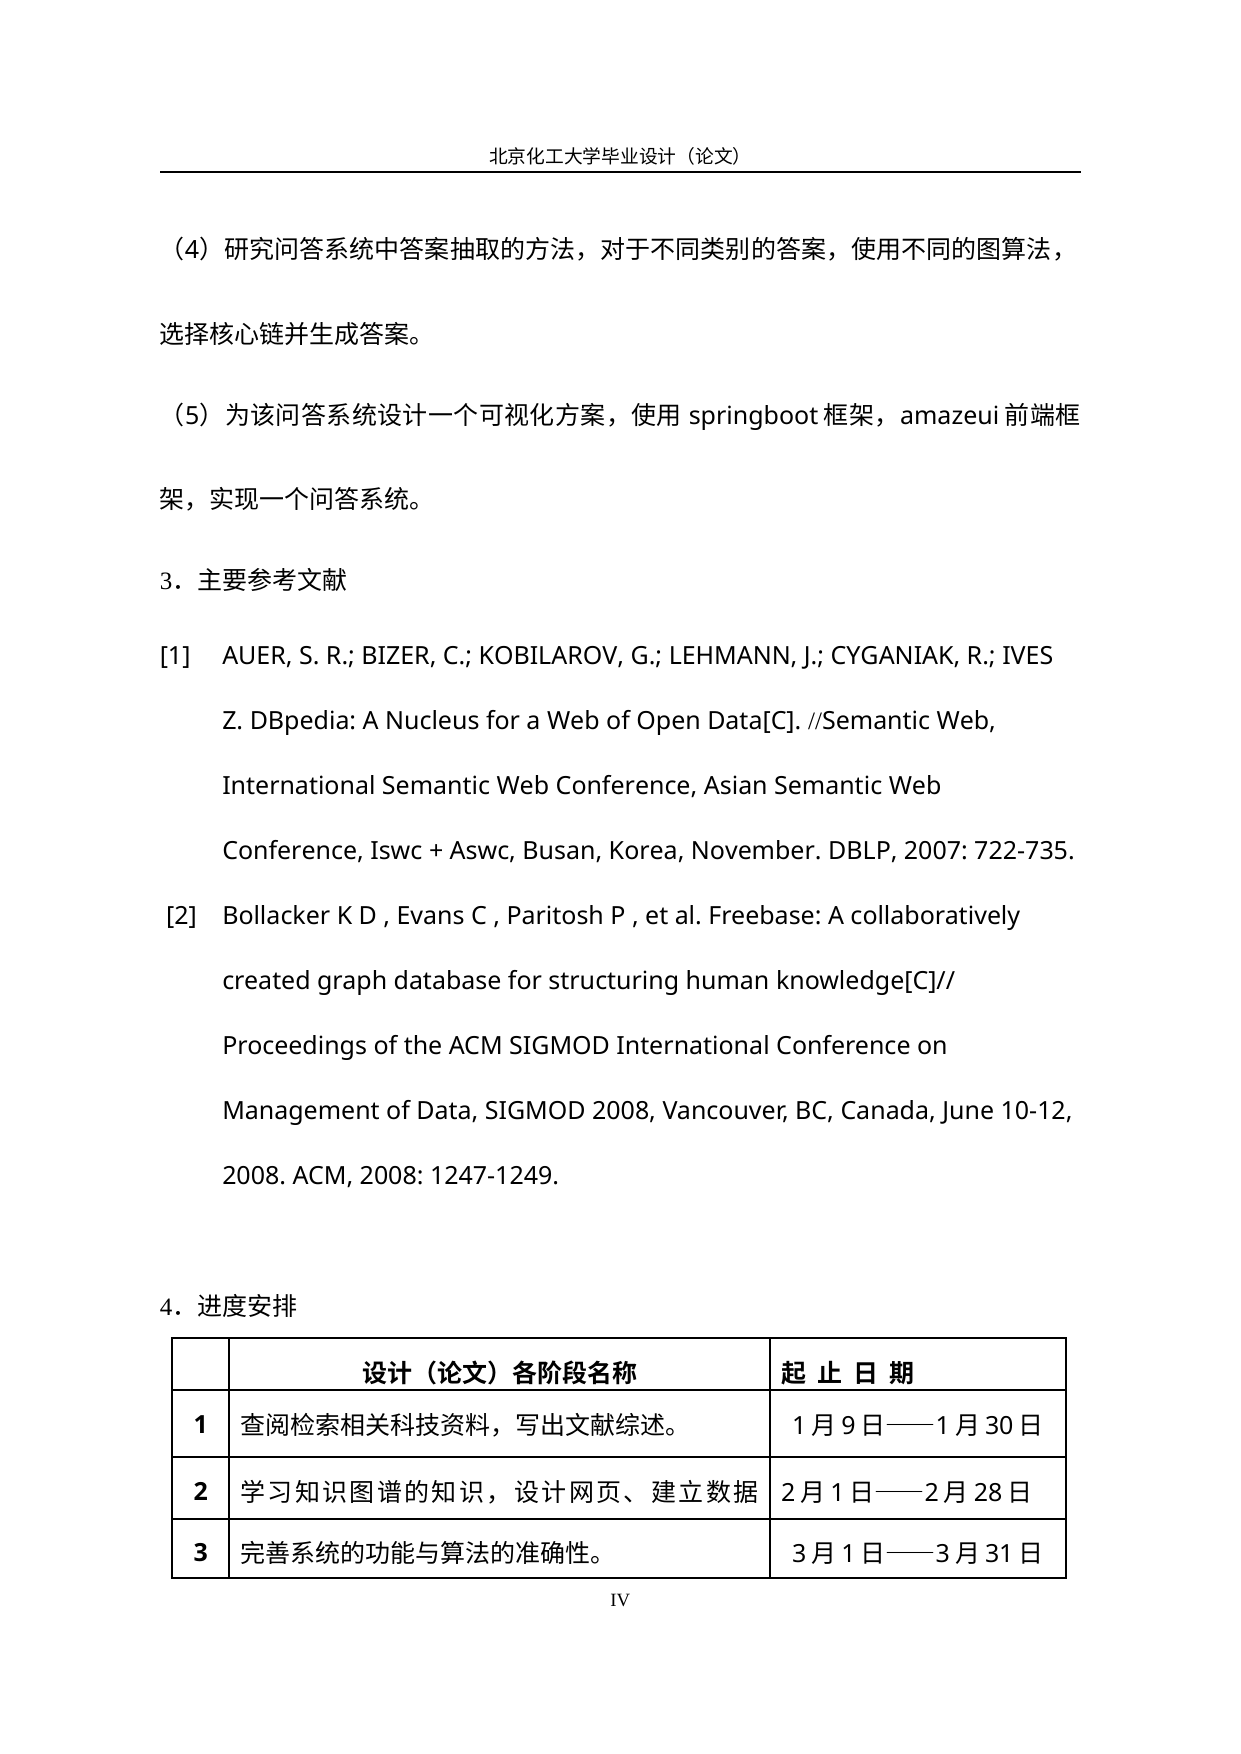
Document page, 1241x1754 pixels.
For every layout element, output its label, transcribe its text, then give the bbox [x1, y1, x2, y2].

table_header 设计（论文）各阶段名称 [230, 1339, 769, 1389]
text （4）研究问答系统中答案抽取的方法，对于不同类别的答案，使用不同的图算法，选择核心链并生成答案。 [159, 215, 1081, 365]
table_cell 2 [173, 1458, 228, 1517]
table_cell 1月9日——1月30日 [771, 1391, 1065, 1456]
table_header [173, 1339, 228, 1389]
table_cell 查阅检索相关科技资料，写出文献综述。 [230, 1391, 769, 1456]
text （5）为该问答系统设计一个可视化方案，使用springboot框架，amazeui前端框架，实现一个问答系统。 [159, 381, 1081, 530]
table_cell 3 [173, 1520, 228, 1577]
table_header 起 止 日 期 [771, 1339, 1065, 1389]
table_cell 完善系统的功能与算法的准确性。 [230, 1520, 769, 1577]
text 4．进度安排 [159, 1272, 1134, 1337]
table_cell 3月1日——3月31日 [771, 1520, 1065, 1577]
text [1] AUER, S. R.; BIZER, C.; KOBILAROV, G.; LEHMANN, J.; CYGANIAK, R.; IVES Z. DBpedia: A Nucleus for a Web of Open Data[C]. //Semantic Web, International Semantic Web Conference, Asian Semantic Web Conference, Iswc + Aswc, Busan, Korea, November. DBLP, 2007: 722-735. [159, 622, 1081, 882]
table_cell 2月1日——2月28日 [771, 1458, 1065, 1517]
text 3．主要参考文献 [159, 546, 1081, 611]
table_cell 学习知识图谱的知识，设计网页、建立数据集。 [230, 1458, 769, 1517]
table_cell 1 [173, 1391, 228, 1456]
text [2] Bollacker K D , Evans C , Paritosh P , et al. Freebase: A collaboratively created graph database for structuring human knowledge[C]// Proceedings of the ACM SIGMOD International Conference on Management of Data, SIGMOD 2008, Vancouver, BC, Canada, June 10-12, 2008. ACM, 2008: 1247-1249. [159, 882, 1081, 1207]
